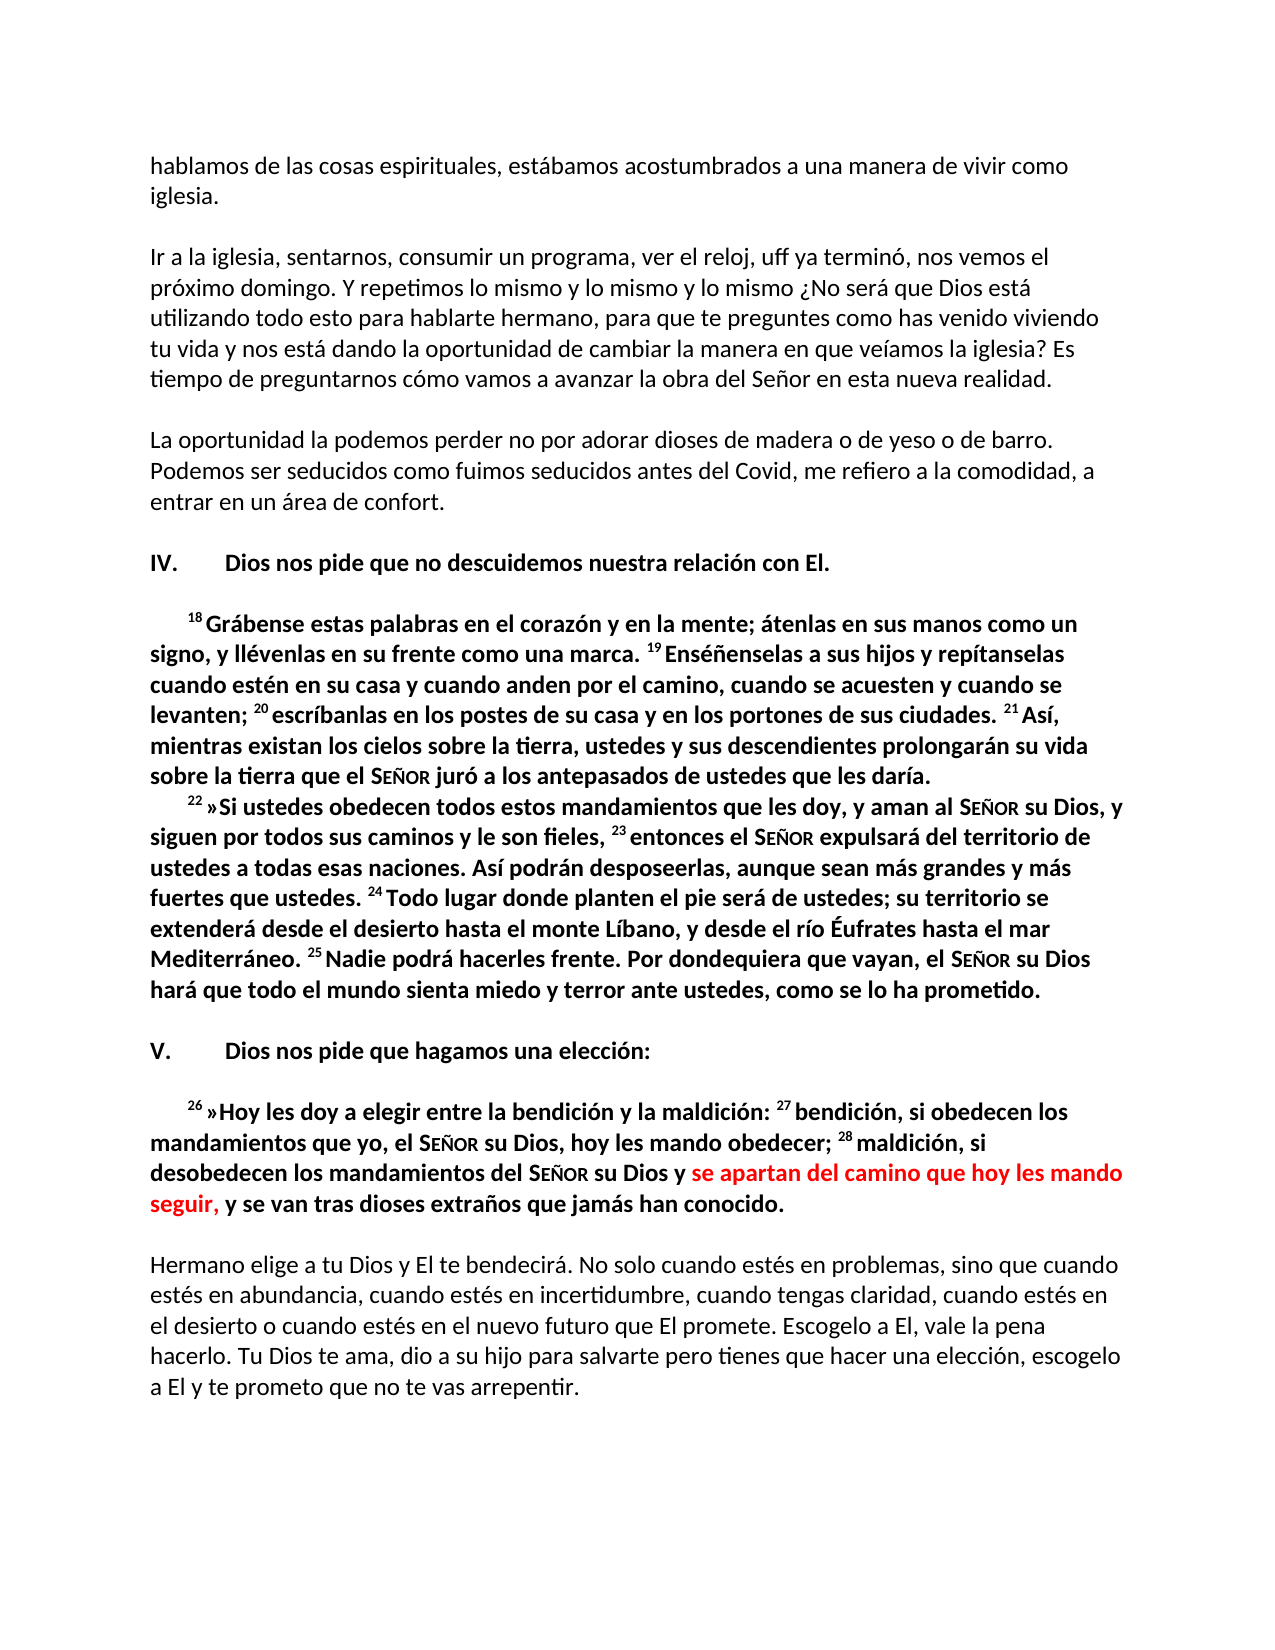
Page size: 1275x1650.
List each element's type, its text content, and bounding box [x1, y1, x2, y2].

text Hermano elige a tu Dios y El te bendecirá. No solo cuando estés en problemas, sino que cuando estés en abundancia, cuando estés en incertidumbre, cuando tengas claridad, cuando estés en el desierto o cuando estés en el nuevo futuro que El promete. Escogelo a El, vale la pena hacerlo. Tu Dios te ama, dio a su hijo para salvarte pero tienes que hacer una elección, escogelo a El y te prometo que no te vas arrepentir. [150, 1249, 1125, 1401]
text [150, 150, 1125, 211]
text 18 Grábense estas palabras en el corazón y en la mente; átenlas en sus manos como un signo, y llévenlas en su frente como una marca. 19 Enséñenselas a sus hijos y repítanselas cuando estén en su casa y cuando anden por el camino, cuando se acuesten y cuando se levanten; 20 escríbanlas en los postes de su casa y en los portones de sus ciudades. 21 Así, mientras existan los cielos sobre la tierra, ustedes y sus descendientes prolongarán su vida sobre la tierra que el Señor juró a los antepasados de ustedes que les daría. [150, 608, 1125, 791]
text V. Dios nos pide que hagamos una elección: [150, 1035, 1125, 1066]
text 22 »Si ustedes obedecen todos estos mandamientos que les doy, y aman al Señor su Dios, y siguen por todos sus caminos y le son fieles, 23 entonces el Señor expulsará del territorio de ustedes a todas esas naciones. Así podrán desposeerlas, aunque sean más grandes y más fuertes que ustedes. 24 Todo lugar donde planten el pie será de ustedes; su territorio se extenderá desde el desierto hasta el monte Líbano, y desde el río Éufrates hasta el mar Mediterráneo. 25 Nadie podrá hacerles frente. Por dondequiera que vayan, el Señor su Dios hará que todo el mundo sienta miedo y terror ante ustedes, como se lo ha prometido. [150, 791, 1125, 1004]
text Ir a la iglesia, sentarnos, consumir un programa, ver el reloj, uff ya terminó, nos vemos el próximo domingo. Y repetimos lo mismo y lo mismo y lo mismo ¿No será que Dios está utilizando todo esto para hablarte hermano, para que te preguntes como has venido viviendo tu vida y nos está dando la oportunidad de cambiar la manera en que veíamos la iglesia? Es tiempo de preguntarnos cómo vamos a avanzar la obra del Señor en esta nueva realidad. [150, 242, 1125, 394]
text 26 »Hoy les doy a elegir entre la bendición y la maldición: 27 bendición, si obedecen los mandamientos que yo, el Señor su Dios, hoy les mando obedecer; 28 maldición, si desobedecen los mandamientos del Señor su Dios y se apartan del camino que hoy les mando seguir, y se van tras dioses extraños que jamás han conocido. [150, 1096, 1125, 1218]
text IV. Dios nos pide que no descuidemos nuestra relación con El. [150, 547, 1125, 577]
text La oportunidad la podemos perder no por adorar dioses de madera o de yeso o de barro. Podemos ser seducidos como fuimos seducidos antes del Covid, me refiero a la comodidad, a entrar en un área de confort. [150, 425, 1125, 516]
